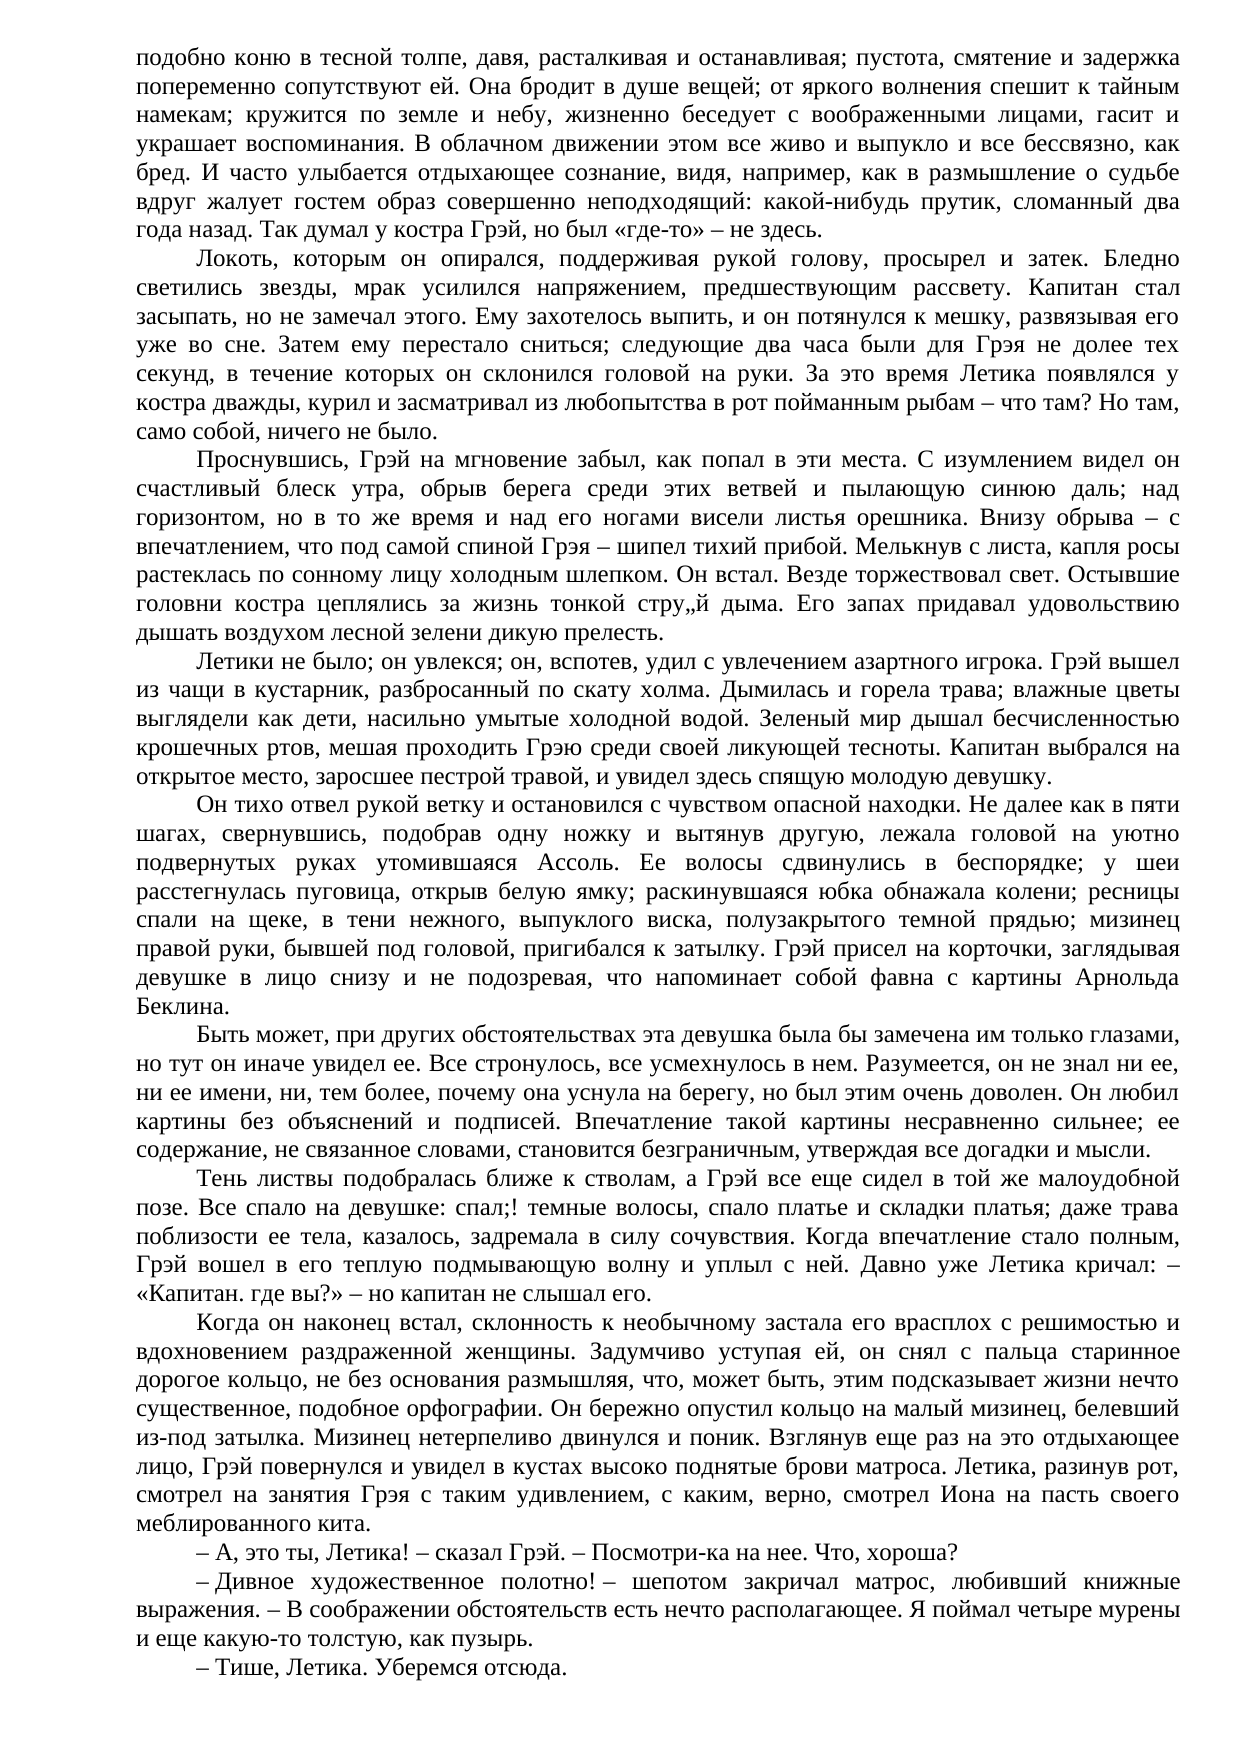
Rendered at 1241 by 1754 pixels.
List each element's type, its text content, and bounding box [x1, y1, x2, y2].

text Летики не было; он увлекся; он, вспотев, удил с увлечением азартного игрока. Грэй вышел из чащи в кустарник, разбросанный по скату холма. Дымилась и горела трава; влажные цветы выглядели как дети, насильно умытые холодной водой. Зеленый мир дышал бесчисленностью крошечных ртов, мешая проходить Грэю среди своей ликующей тесноты. Капитан выбрался на открытое место, заросшее пестрой травой, и увидел здесь спящую молодую девушку. [136, 646, 1181, 789]
text Когда он наконец встал, склонность к необычному застала его врасплох с решимостью и вдохновением раздраженной женщины. Задумчиво уступая ей, он снял с пальца старинное дорогое кольцо, не без основания размышляя, что, может быть, этим подсказывает жизни нечто существенное, подобное орфографии. Он бережно опустил кольцо на малый мизинец, белевший из-под затылка. Мизинец нетерпеливо двинулся и поник. Взглянув еще раз на это отдыхающее лицо, Грэй повернулся и увидел в кустах высоко поднятые брови матроса. Летика, разинув рот, смотрел на занятия Грэя с таким удивлением, с каким, верно, смотрел Иона на пасть своего меблированного кита. [136, 1307, 1181, 1537]
text Тень листвы подобралась ближе к стволам, а Грэй все еще сидел в той же малоудобной позе. Все спало на девушке: спал;! темные волосы, спало платье и складки платья; даже трава поблизости ее тела, казалось, задремала в силу сочувствия. Когда впечатление стало полным, Грэй вошел в его теплую подмывающую волну и уплыл с ней. Давно уже Летика кричал: – «Капитан. где вы?» – но капитан не слышал его. [136, 1163, 1181, 1307]
text Проснувшись, Грэй на мгновение забыл, как попал в эти места. С изумлением видел он счастливый блеск утра, обрыв берега среди этих ветвей и пылающую синюю даль; над горизонтом, но в то же время и над его ногами висели листья орешника. Внизу обрыва – с впечатлением, что под самой спиной Грэя – шипел тихий прибой. Мелькнув с листа, капля росы растеклась по сонному лицу холодным шлепком. Он встал. Везде торжествовал свет. Остывшие головни костра цеплялись за жизнь тонкой стру„й дыма. Его запах придавал удовольствию дышать воздухом лесной зелени дикую прелесть. [136, 444, 1181, 646]
text Быть может, при других обстоятельствах эта девушка была бы замечена им только глазами, но тут он иначе увидел ее. Все стронулось, все усмехнулось в нем. Разумеется, он не знал ни ее, ни ее имени, ни, тем более, почему она уснула на берегу, но был этим очень доволен. Он любил картины без объяснений и подписей. Впечатление такой картины несравненно сильнее; ее содержание, не связанное словами, становится безграничным, утверждая все догадки и мысли. [136, 1019, 1181, 1163]
text Он тихо отвел рукой ветку и остановился с чувством опасной находки. Не далее как в пяти шагах, свернувшись, подобрав одну ножку и вытянув другую, лежала головой на уютно подвернутых руках утомившаяся Ассоль. Ее волосы сдвинулись в беспорядке; у шеи расстегнулась пуговица, открыв белую ямку; раскинувшаяся юбка обнажала колени; ресницы спали на щеке, в тени нежного, выпуклого виска, полузакрытого темной прядью; мизинец правой руки, бывшей под головой, пригибался к затылку. Грэй присел на корточки, заглядывая девушке в лицо снизу и не подозревая, что напоминает собой фавна с картины Арнольда Беклина. [136, 789, 1181, 1019]
text – Дивное художественное полотно! – шепотом закричал матрос, любивший книжные выражения. – В соображении обстоятельств есть нечто располагающее. Я поймал четыре мурены и еще какую-то толстую, как пузырь. [136, 1566, 1181, 1652]
text – Тише, Летика. Уберемся отсюда. [136, 1652, 1181, 1681]
text – А, это ты, Летика! – сказал Грэй. – Посмотри-ка на нее. Что, хороша? [136, 1537, 1181, 1566]
text Локоть, которым он опирался, поддерживая рукой голову, просырел и затек. Бледно светились звезды, мрак усилился напряжением, предшествующим рассвету. Капитан стал засыпать, но не замечал этого. Ему захотелось выпить, и он потянулся к мешку, развязывая его уже во сне. Затем ему перестало сниться; следующие два часа были для Грэя не долее тех секунд, в течение которых он склонился головой на руки. За это время Летика появлялся у костра дважды, курил и засматривал из любопытства в рот пойманным рыбам – что там? Но там, само собой, ничего не было. [136, 243, 1181, 444]
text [136, 42, 1181, 243]
